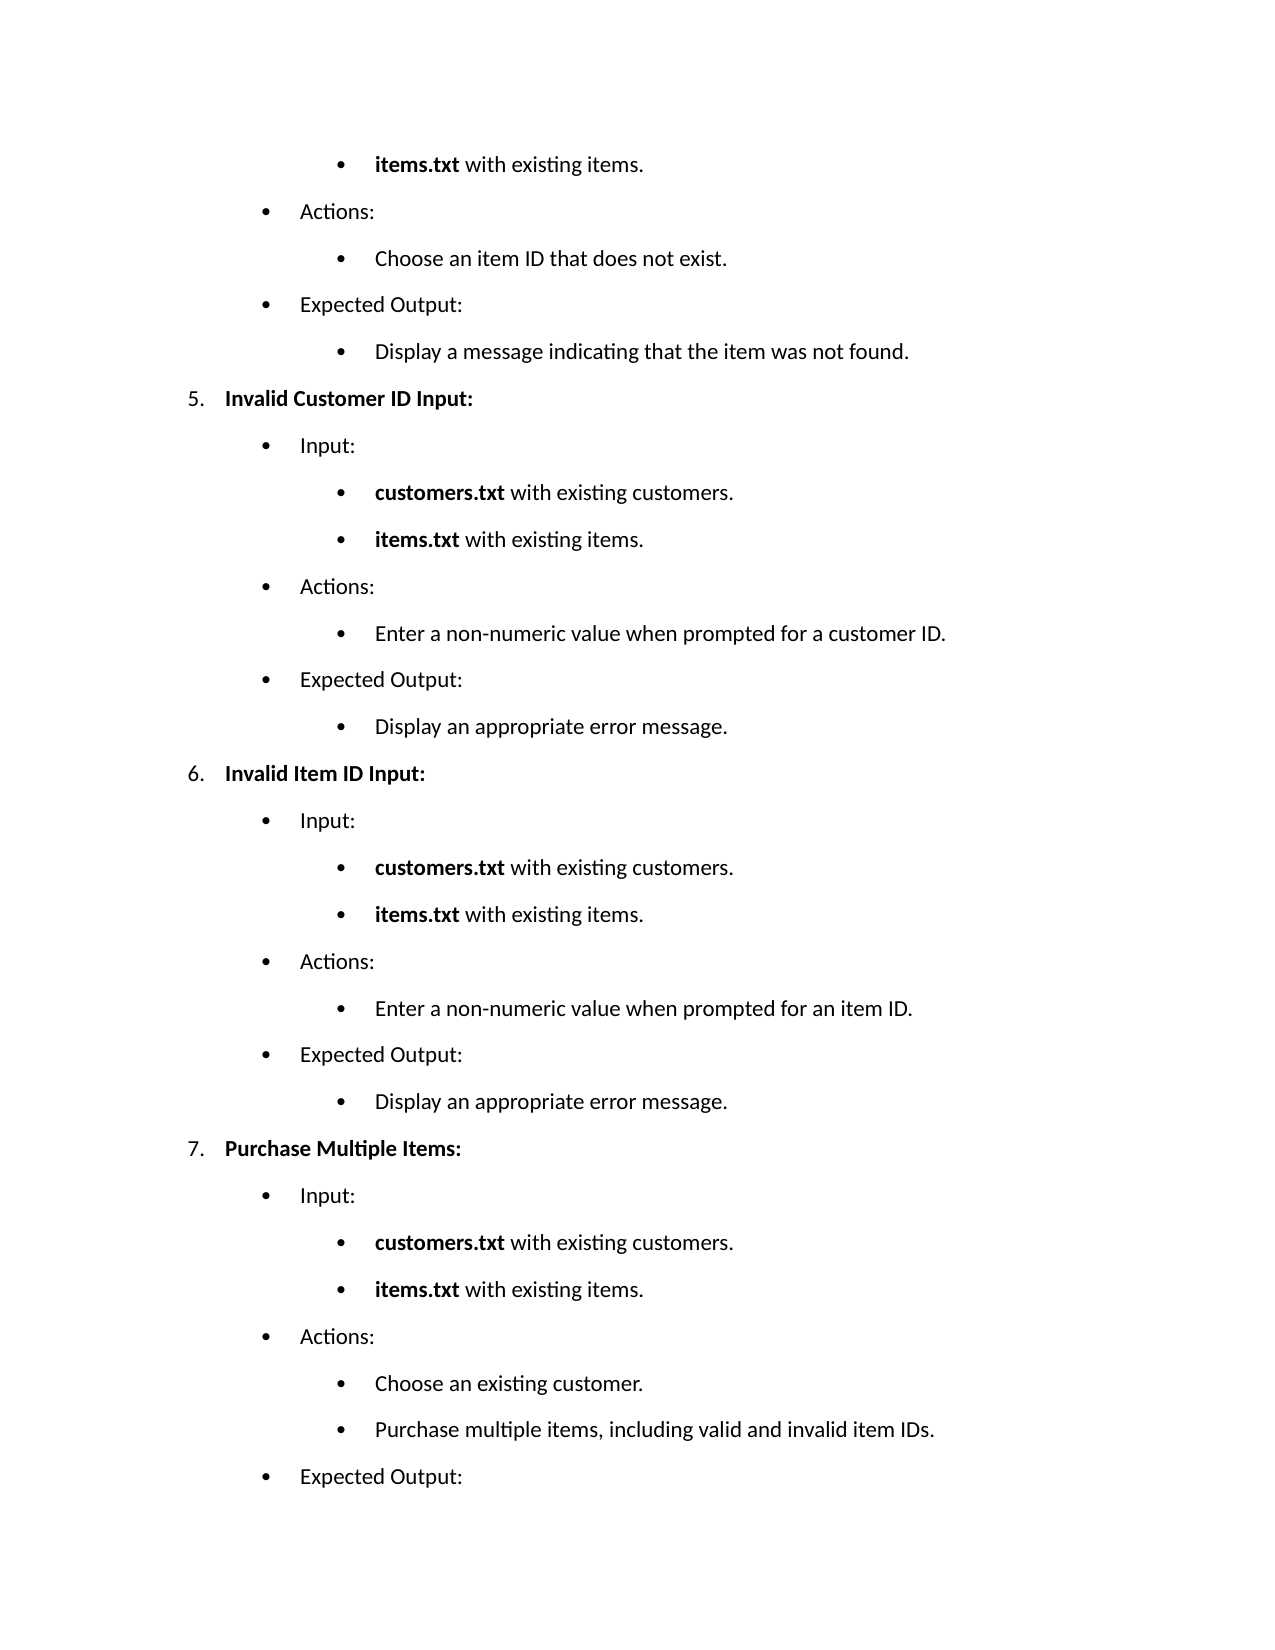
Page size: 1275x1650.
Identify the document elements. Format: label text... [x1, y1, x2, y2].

list Choose an existing customer. [337, 1369, 1125, 1397]
list Input: [262, 431, 1125, 459]
list items.txt with existing items. [337, 150, 1125, 178]
list customers.txt with existing customers. [337, 853, 1125, 881]
list Display a message indicating that the item was not found. [337, 337, 1125, 366]
list Enter a non-numeric value when prompted for a customer ID. [337, 619, 1125, 647]
list Expected Output: [262, 1462, 1125, 1491]
list Actions: [262, 947, 1125, 975]
list items.txt with existing items. [337, 525, 1125, 553]
list Actions: [262, 1322, 1125, 1350]
list Expected Output: [262, 291, 1125, 319]
list Input: [262, 806, 1125, 834]
list Display an appropriate error message. [337, 1087, 1125, 1116]
list Enter a non-numeric value when prompted for an item ID. [337, 994, 1125, 1022]
list Actions: [262, 197, 1125, 225]
list Invalid Customer ID Input: [187, 384, 1125, 412]
list customers.txt with existing customers. [337, 478, 1125, 506]
list Purchase Multiple Items: [187, 1134, 1125, 1162]
list Display an appropriate error message. [337, 712, 1125, 741]
list items.txt with existing items. [337, 1275, 1125, 1303]
list Invalid Item ID Input: [187, 759, 1125, 787]
list Choose an item ID that does not exist. [337, 244, 1125, 272]
list customers.txt with existing customers. [337, 1228, 1125, 1256]
list Actions: [262, 572, 1125, 600]
list Expected Output: [262, 666, 1125, 694]
list Expected Output: [262, 1041, 1125, 1069]
list Input: [262, 1181, 1125, 1209]
list items.txt with existing items. [337, 900, 1125, 928]
list Purchase multiple items, including valid and invalid item IDs. [337, 1416, 1125, 1444]
